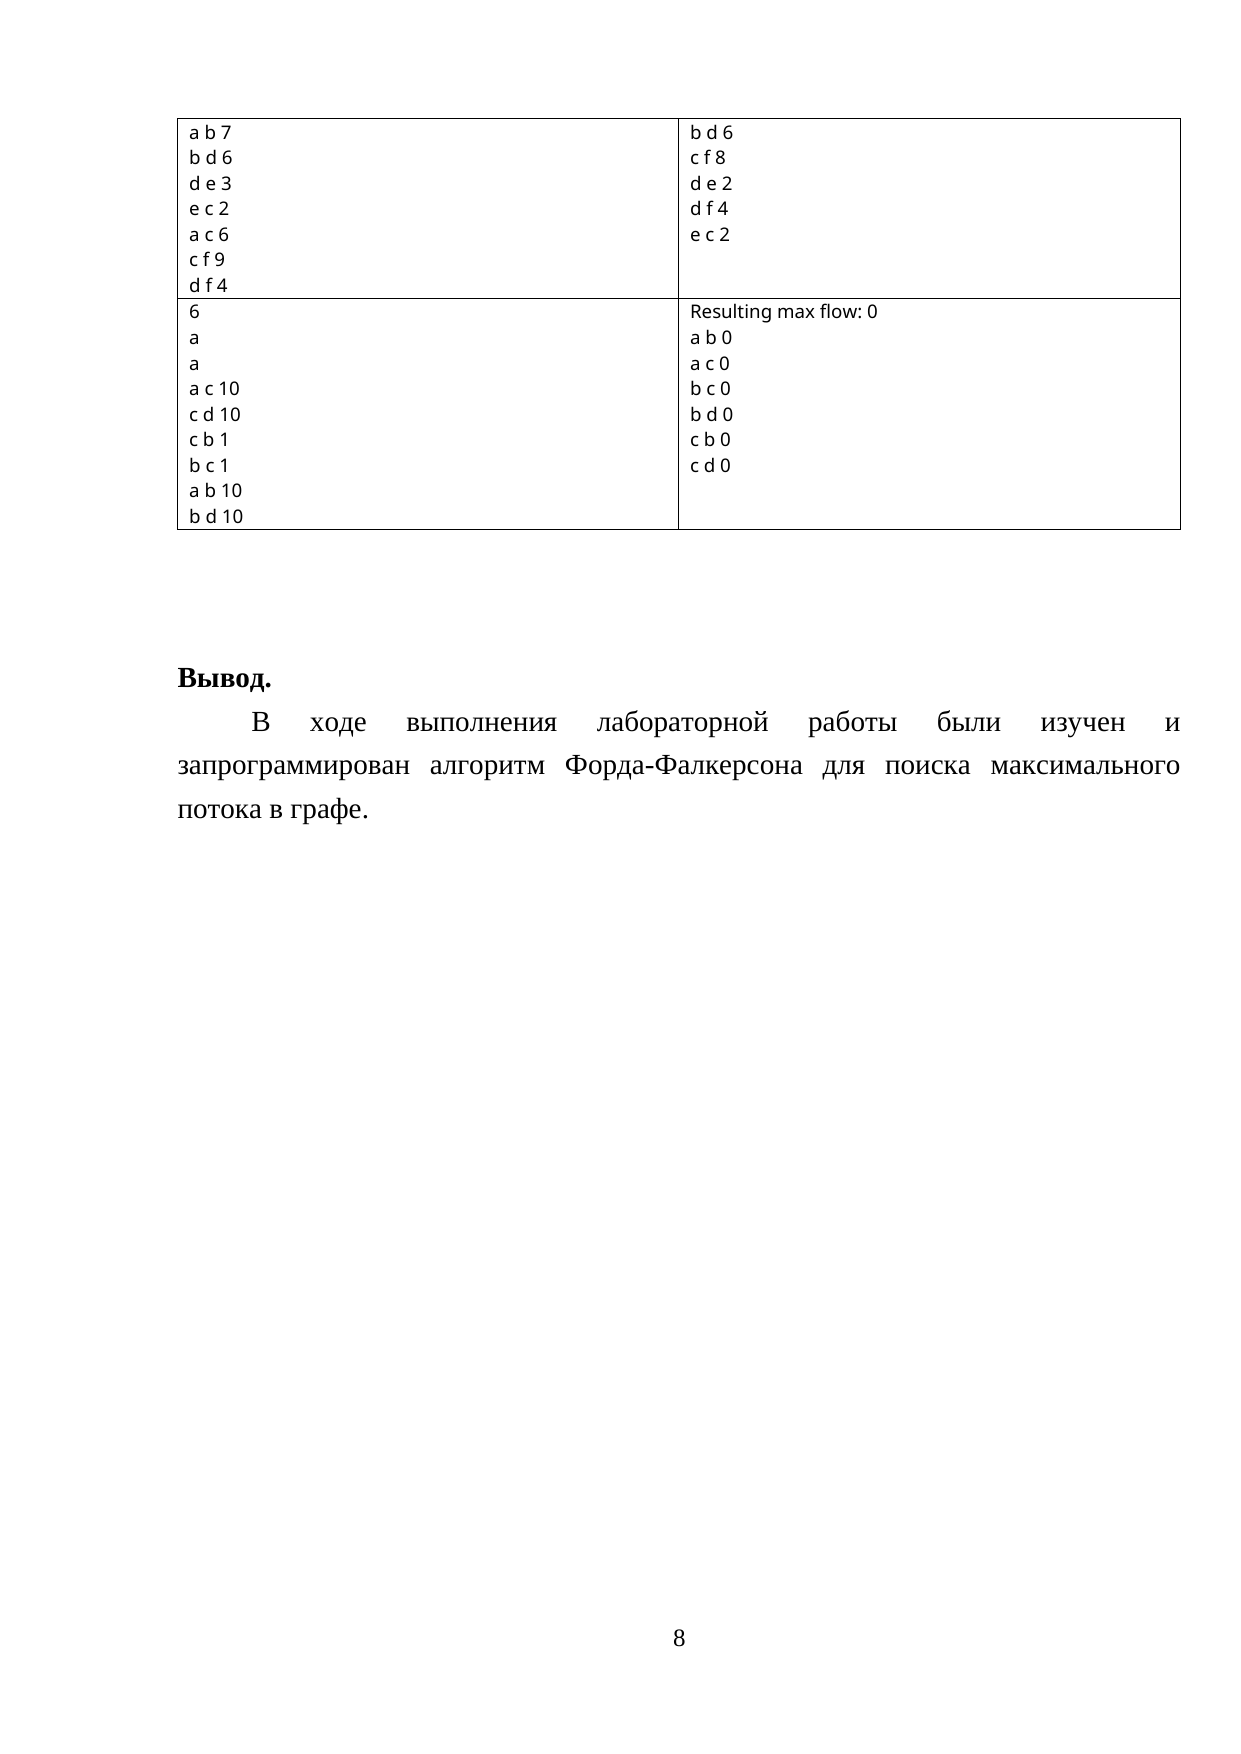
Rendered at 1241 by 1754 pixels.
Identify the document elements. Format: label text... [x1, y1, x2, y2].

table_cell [178, 119, 678, 298]
text В ходе выполнения лабораторной работы были изучен и запрограммирован алгоритм Форда-Фалкерсона для поиска максимального потока в графе. [177, 704, 1181, 824]
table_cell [679, 119, 1180, 298]
text Вывод. [177, 660, 1181, 694]
table_cell 6 a a a c 10 c d 10 c b 1 b c 1 a b 10 b d 10 [178, 299, 678, 528]
table_cell Resulting max flow: 0 a b 0 a c 0 b c 0 b d 0 c b 0 c d 0 [679, 299, 1180, 528]
